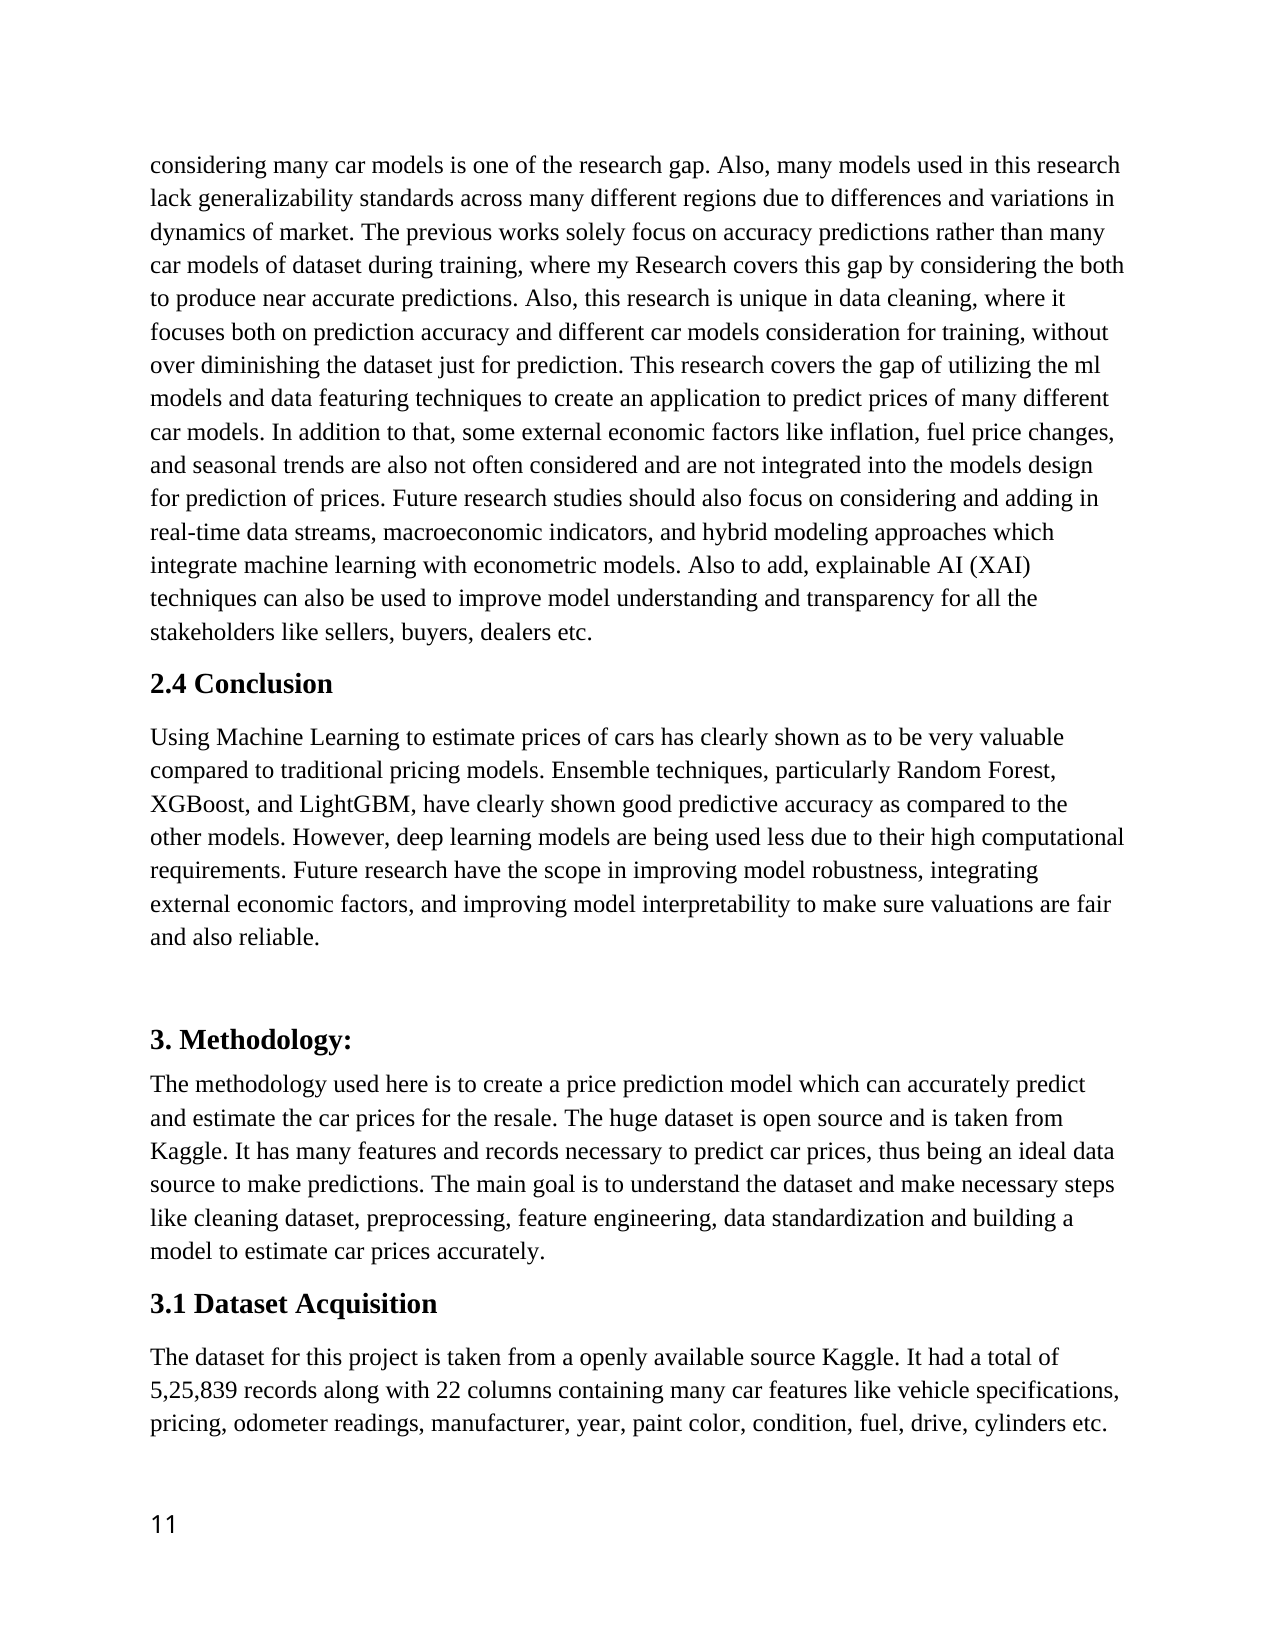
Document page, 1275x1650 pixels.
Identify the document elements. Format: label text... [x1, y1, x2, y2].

text The methodology used here is to create a price prediction model which can accurately predict and estimate the car prices for the resale. The huge dataset is open source and is taken from Kaggle. It has many features and records necessary to predict car prices, thus being an ideal data source to make predictions. The main goal is to understand the dataset and make necessary steps like cleaning dataset, preprocessing, feature engineering, data standardization and building a model to estimate car prices accurately. [150, 1069, 1125, 1265]
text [150, 1342, 1125, 1437]
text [150, 150, 1125, 645]
text 2.4 Conclusion [150, 667, 1125, 700]
text Using Machine Learning to estimate prices of cars has clearly shown as to be very valuable compared to traditional pricing models. Ensemble techniques, particularly Random Forest, XGBoost, and LightGBM, have clearly shown good predictive accuracy as compared to the other models. However, deep learning models are being used less due to their high computational requirements. Future research have the scope in improving model robustness, integrating external economic factors, and improving model interpretability to make sure valuations are fair and also reliable. [150, 722, 1125, 951]
text 3.1 Dataset Acquisition [150, 1286, 1125, 1319]
subtitle 3. Methodology: [150, 1022, 1125, 1056]
